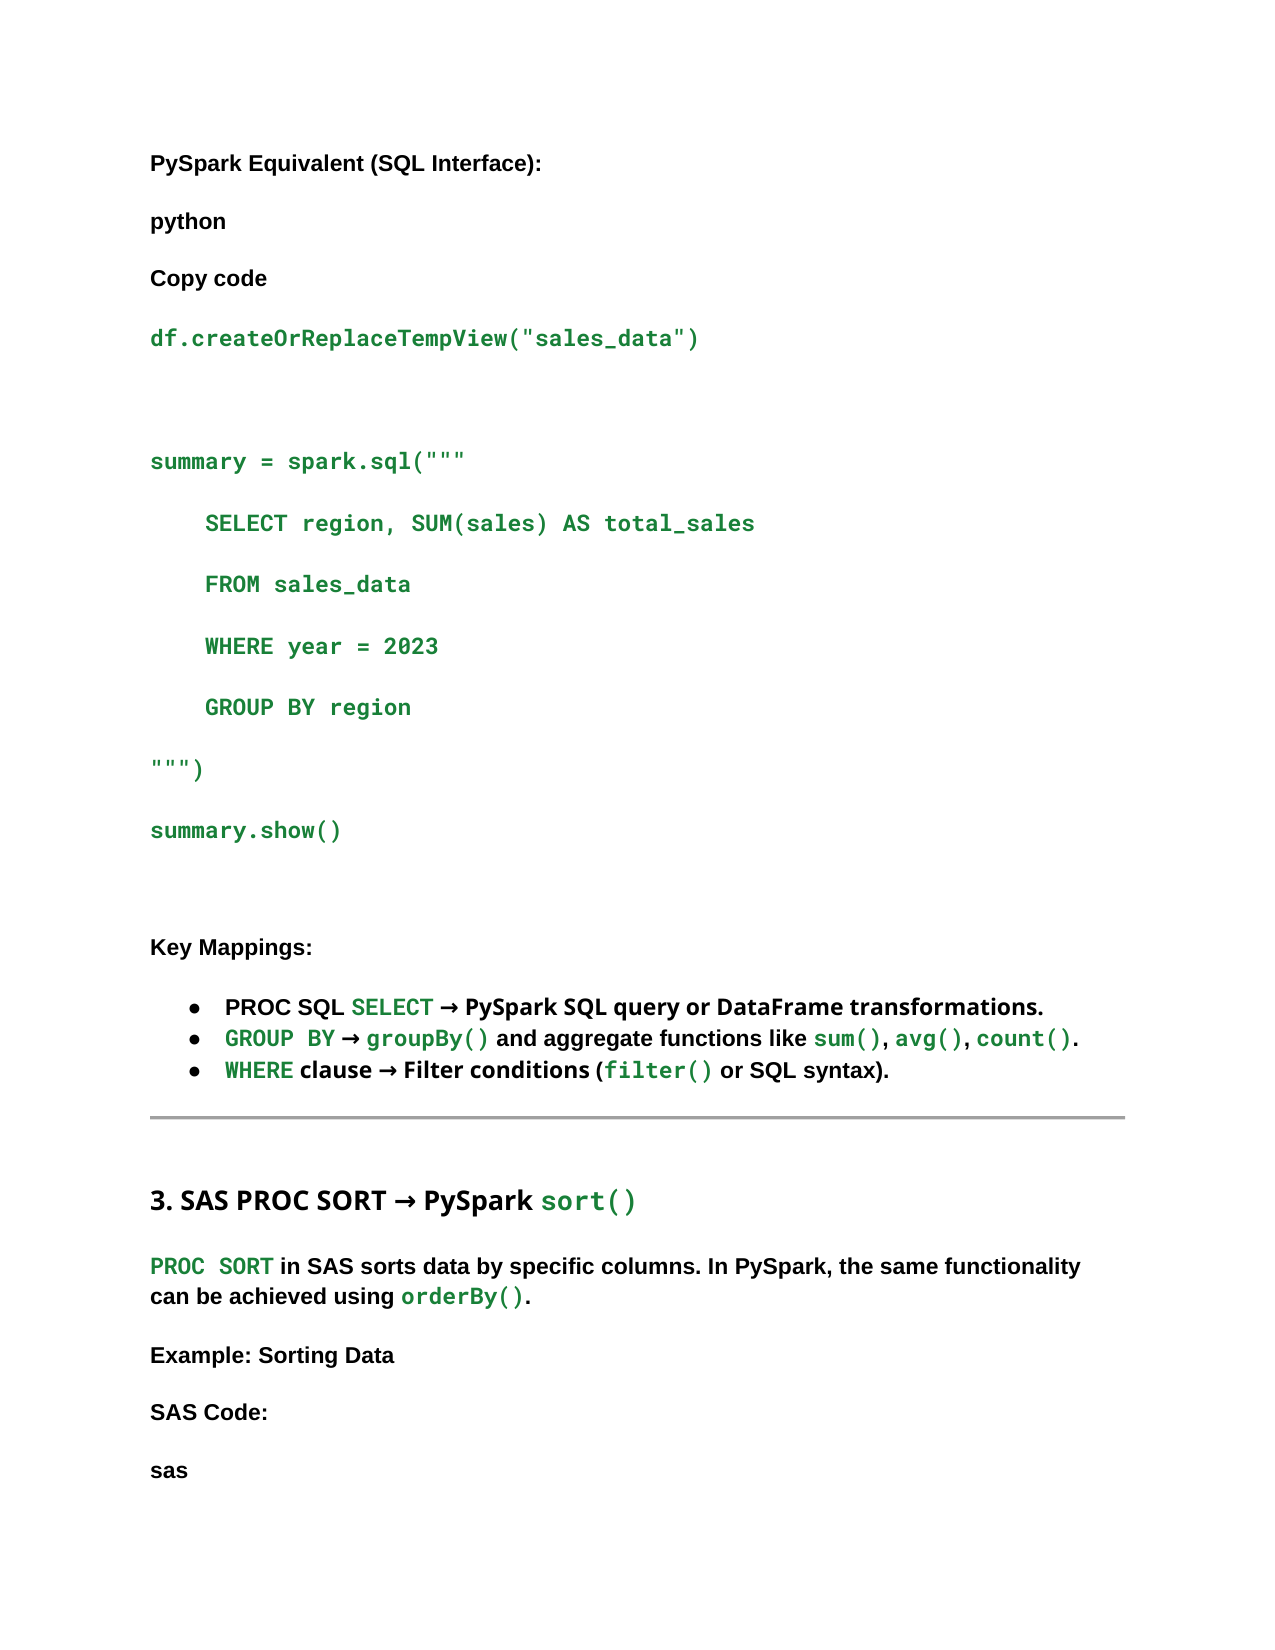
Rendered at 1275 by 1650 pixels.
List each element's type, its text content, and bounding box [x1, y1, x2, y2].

text sas [150, 1457, 1125, 1483]
text """) [150, 753, 1125, 783]
text FROM sales_data [150, 569, 1125, 599]
text GROUP BY region [150, 692, 1125, 722]
text PROC SORT in SAS sorts data by specific columns. In PySpark, the same functionality can be achieved using orderBy(). [150, 1250, 1125, 1310]
text SELECT region, SUM(sales) AS total_sales [150, 507, 1125, 537]
text PySpark Equivalent (SQL Interface): [150, 150, 1125, 176]
text SAS Code: [150, 1399, 1125, 1426]
text summary.show() [150, 814, 1125, 845]
text Key Mappings: [150, 933, 1125, 960]
list PROC SQL SELECT → PySpark SQL query or DataFrame transformations. [187, 991, 1125, 1022]
text Copy code [150, 265, 1125, 292]
text summary = spark.sql(""" [150, 446, 1125, 476]
list GROUP BY → groupBy() and aggregate functions like sum(), avg(), count(). [187, 1022, 1125, 1054]
subtitle 3. SAS PROC SORT → PySpark sort() [150, 1182, 1125, 1219]
text WHERE year = 2023 [150, 630, 1125, 660]
subtitle Example: Sorting Data [150, 1342, 1125, 1368]
text df.createOrReplaceTempView("sales_data") [150, 323, 1125, 353]
list WHERE clause → Filter conditions (filter() or SQL syntax). [187, 1054, 1125, 1085]
text python [150, 208, 1125, 234]
